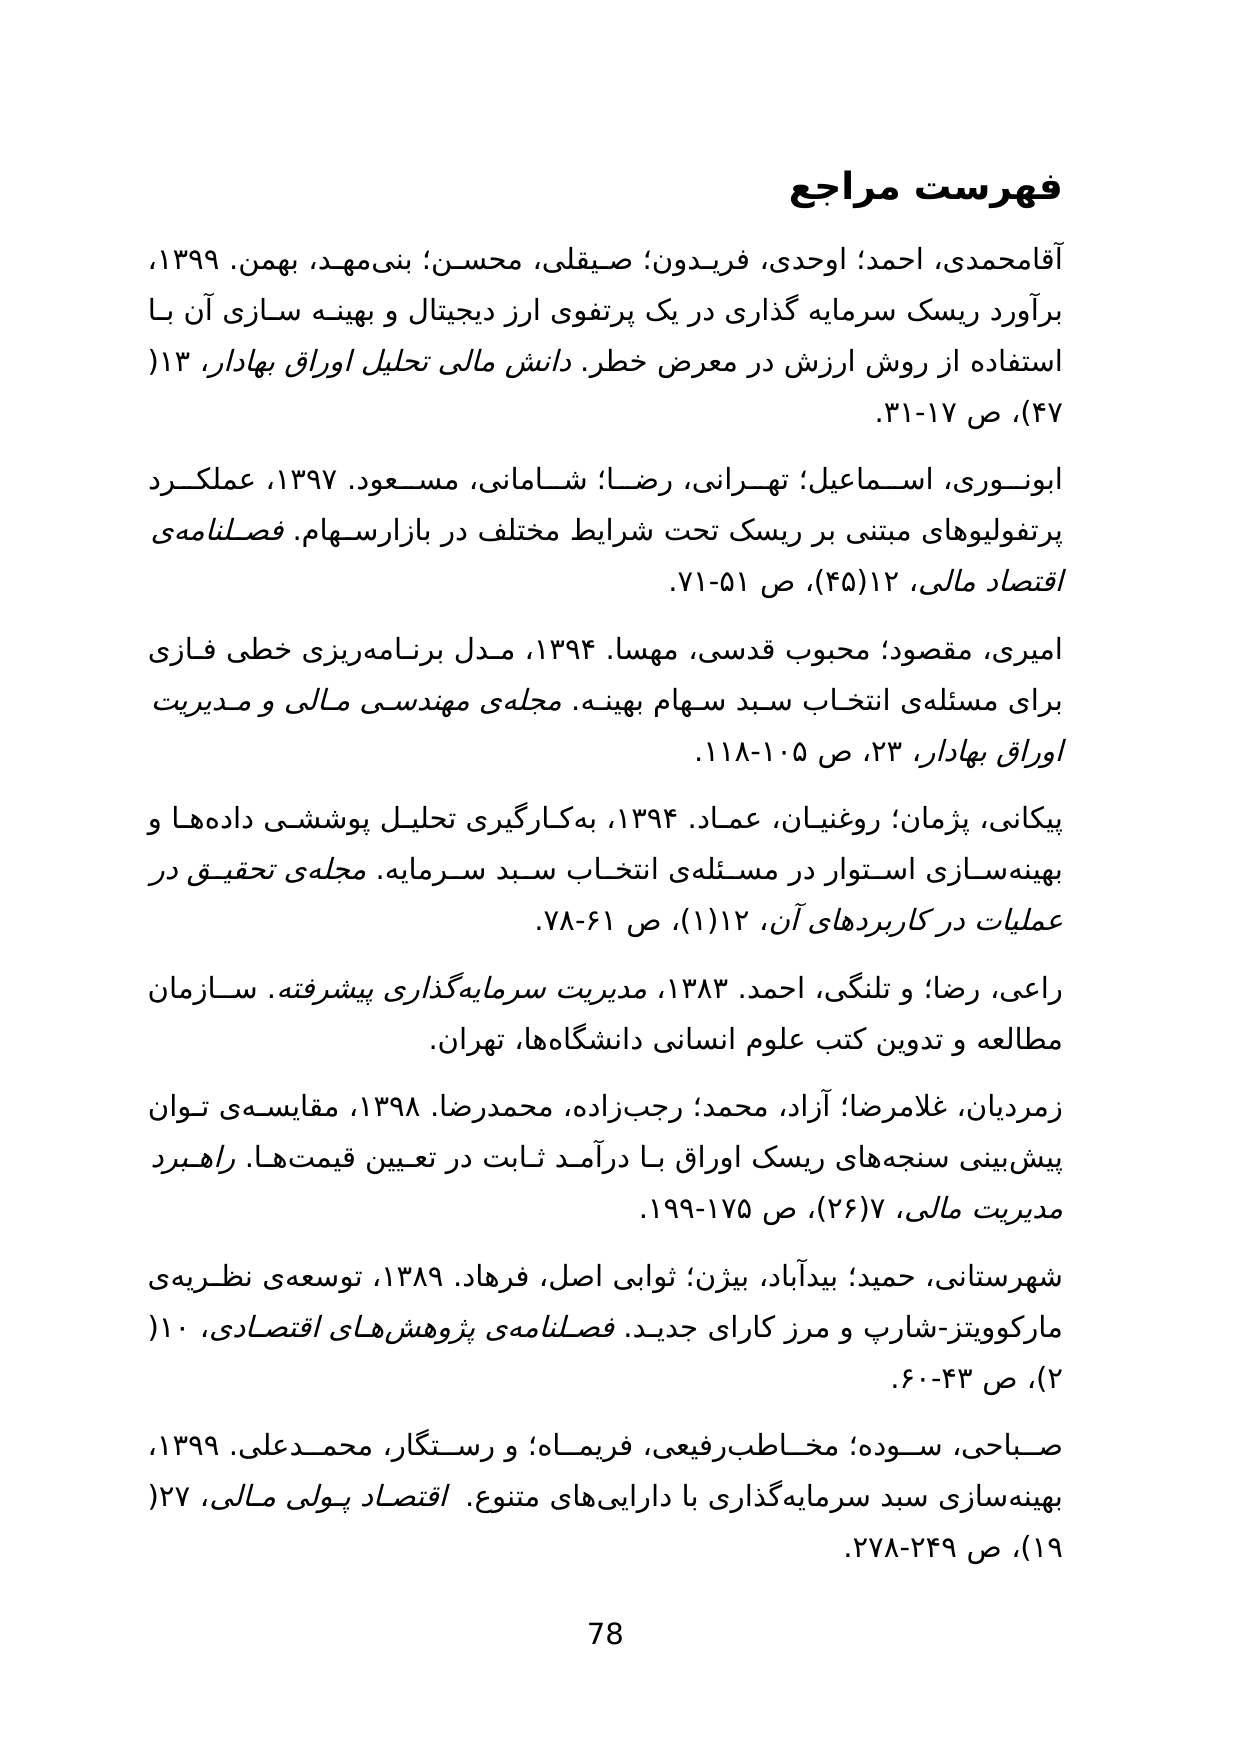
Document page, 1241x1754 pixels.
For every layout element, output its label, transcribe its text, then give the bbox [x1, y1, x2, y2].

text آقامحمدی، احمد؛ اوحدی، فریدون؛ صیقلی، محسن؛ بنی‌مهد، بهمن. ۱۳۹۹، برآورد ریسک سرمایه گذاری در یک پرتفوی ارز دیجیتال و بهینه سازی آن با استفاده از روش ارزش در معرض خطر. دانش مالی تحلیل اوراق بهادار، ۱۳(۴۷)، ص ۱۷-۳۱. [148, 242, 1063, 429]
text امیری، مقصود؛ محبوب قدسی، مهسا. ۱۳۹۴، مدل برنامه‌ریزی خطی فازی برای مسئله‌ی انتخاب سبد سهام بهینه. مجله‌ی مهندسی مالی و مدیریت اوراق بهادار، ۲۳، ص ۱۰۵-۱۱۸. [148, 632, 1063, 768]
subtitle فهرست مراجع [148, 164, 1063, 208]
text راعی، رضا؛ و تلنگی، احمد. ۱۳۸۳، مدیریت سرمایه‌گذاری پیشرفته. سازمان مطالعه و تدوین کتب علوم انسانی دانشگاه‌ها، تهران. [148, 971, 1063, 1056]
text شهرستانی، حمید؛ بیدآباد، بیژن؛ ثوابی اصل، فرهاد. ۱۳۸۹، توسعه‌ی نظریه‌ی مارکوویتز-شارپ و مرز کارای جدید. فصلنامه‌ی پژوهش‌های اقتصادی، ۱۰(۲)، ص ۴۳-۶۰. [148, 1259, 1063, 1395]
text ابونوری، اسماعیل؛ تهرانی، رضا؛ شامانی، مسعود. ۱۳۹۷، عملکرد پرتفولیوهای مبتنی بر ریسک تحت شرایط مختلف در بازارسهام. فصلنامه‌ی اقتصاد مالی، ۱۲(۴۵)، ص ۵۱-۷۱. [148, 463, 1063, 598]
text زمردیان، غلامرضا؛ آزاد، محمد؛ رجب‌زاده، محمدرضا. ۱۳۹۸، مقایسه‌ی توان پیش‌بینی سنجه‌های ریسک اوراق با درآمد ثابت در تعیین قیمت‌ها. راهبرد مدیریت مالی، ۷(۲۶)، ص ۱۷۵-۱۹۹. [148, 1090, 1063, 1226]
text صباحی، سوده؛ مخاطب‌رفیعی، فریماه؛ و رستگار، محمدعلی. ۱۳۹۹، بهینه‌سازی سبد سرمایه‌گذاری با دارایی‌های متنوع. اقتصاد پولی مالی، ۲۷(۱۹)، ص ۲۴۹-۲۷۸. [148, 1429, 1063, 1564]
text پیکانی، پژمان؛ روغنیان، عماد. ۱۳۹۴، به‌کارگیری تحلیل پوششی داده‌ها و بهینه‌سازی استوار در مسئله‌ی انتخاب سبد سرمایه. مجله‌ی تحقیق در عملیات در کاربردهای آن، ۱۲(۱)، ص ۶۱-۷۸. [148, 802, 1063, 937]
